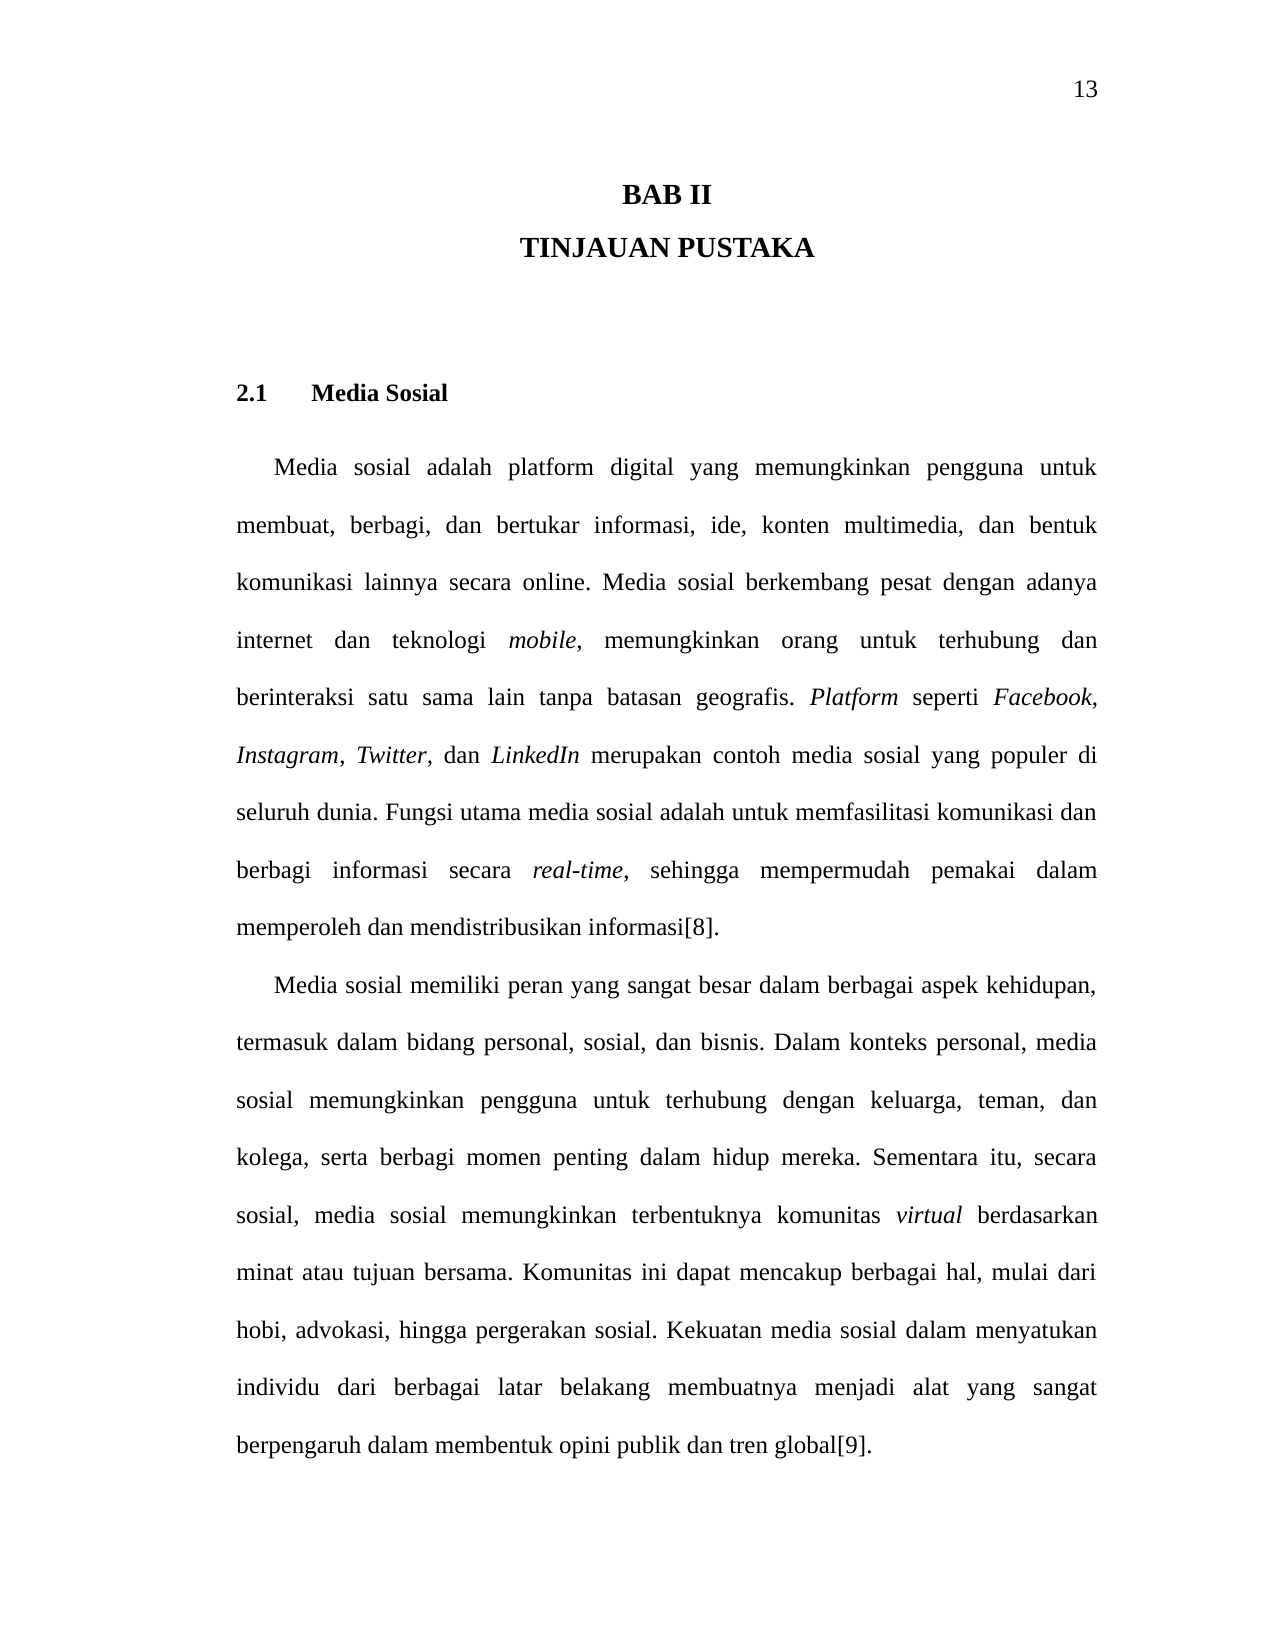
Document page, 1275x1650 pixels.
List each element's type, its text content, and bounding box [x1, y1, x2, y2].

subtitle BAB II [236, 177, 1098, 211]
subtitle 2.1 Media Sosial [236, 378, 1098, 407]
text Media sosial memiliki peran yang sangat besar dalam berbagai aspek kehidupan, termasuk dalam bidang personal, sosial, dan bisnis. Dalam konteks personal, media sosial memungkinkan pengguna untuk terhubung dengan keluarga, teman, dan kolega, serta berbagi momen penting dalam hidup mereka. Sementara itu, secara sosial, media sosial memungkinkan terbentuknya komunitas virtual berdasarkan minat atau tujuan bersama. Komunitas ini dapat mencakup berbagai hal, mulai dari hobi, advokasi, hingga pergerakan sosial. Kekuatan media sosial dalam menyatukan individu dari berbagai latar belakang membuatnya menjadi alat yang sangat berpengaruh dalam membentuk opini publik dan tren global[9]. [236, 970, 1098, 1459]
text Media sosial adalah platform digital yang memungkinkan pengguna untuk membuat, berbagi, dan bertukar informasi, ide, konten multimedia, dan bentuk komunikasi lainnya secara online. Media sosial berkembang pesat dengan adanya internet dan teknologi mobile, memungkinkan orang untuk terhubung dan berinteraksi satu sama lain tanpa batasan geografis. Platform seperti Facebook, Instagram, Twitter, dan LinkedIn merupakan contoh media sosial yang populer di seluruh dunia. Fungsi utama media sosial adalah untuk memfasilitasi komunikasi dan berbagi informasi secara real-time, sehingga mempermudah pemakai dalam memperoleh dan mendistribusikan informasi[8]. [236, 452, 1098, 941]
subtitle TINJAUAN PUSTAKA [236, 230, 1098, 263]
